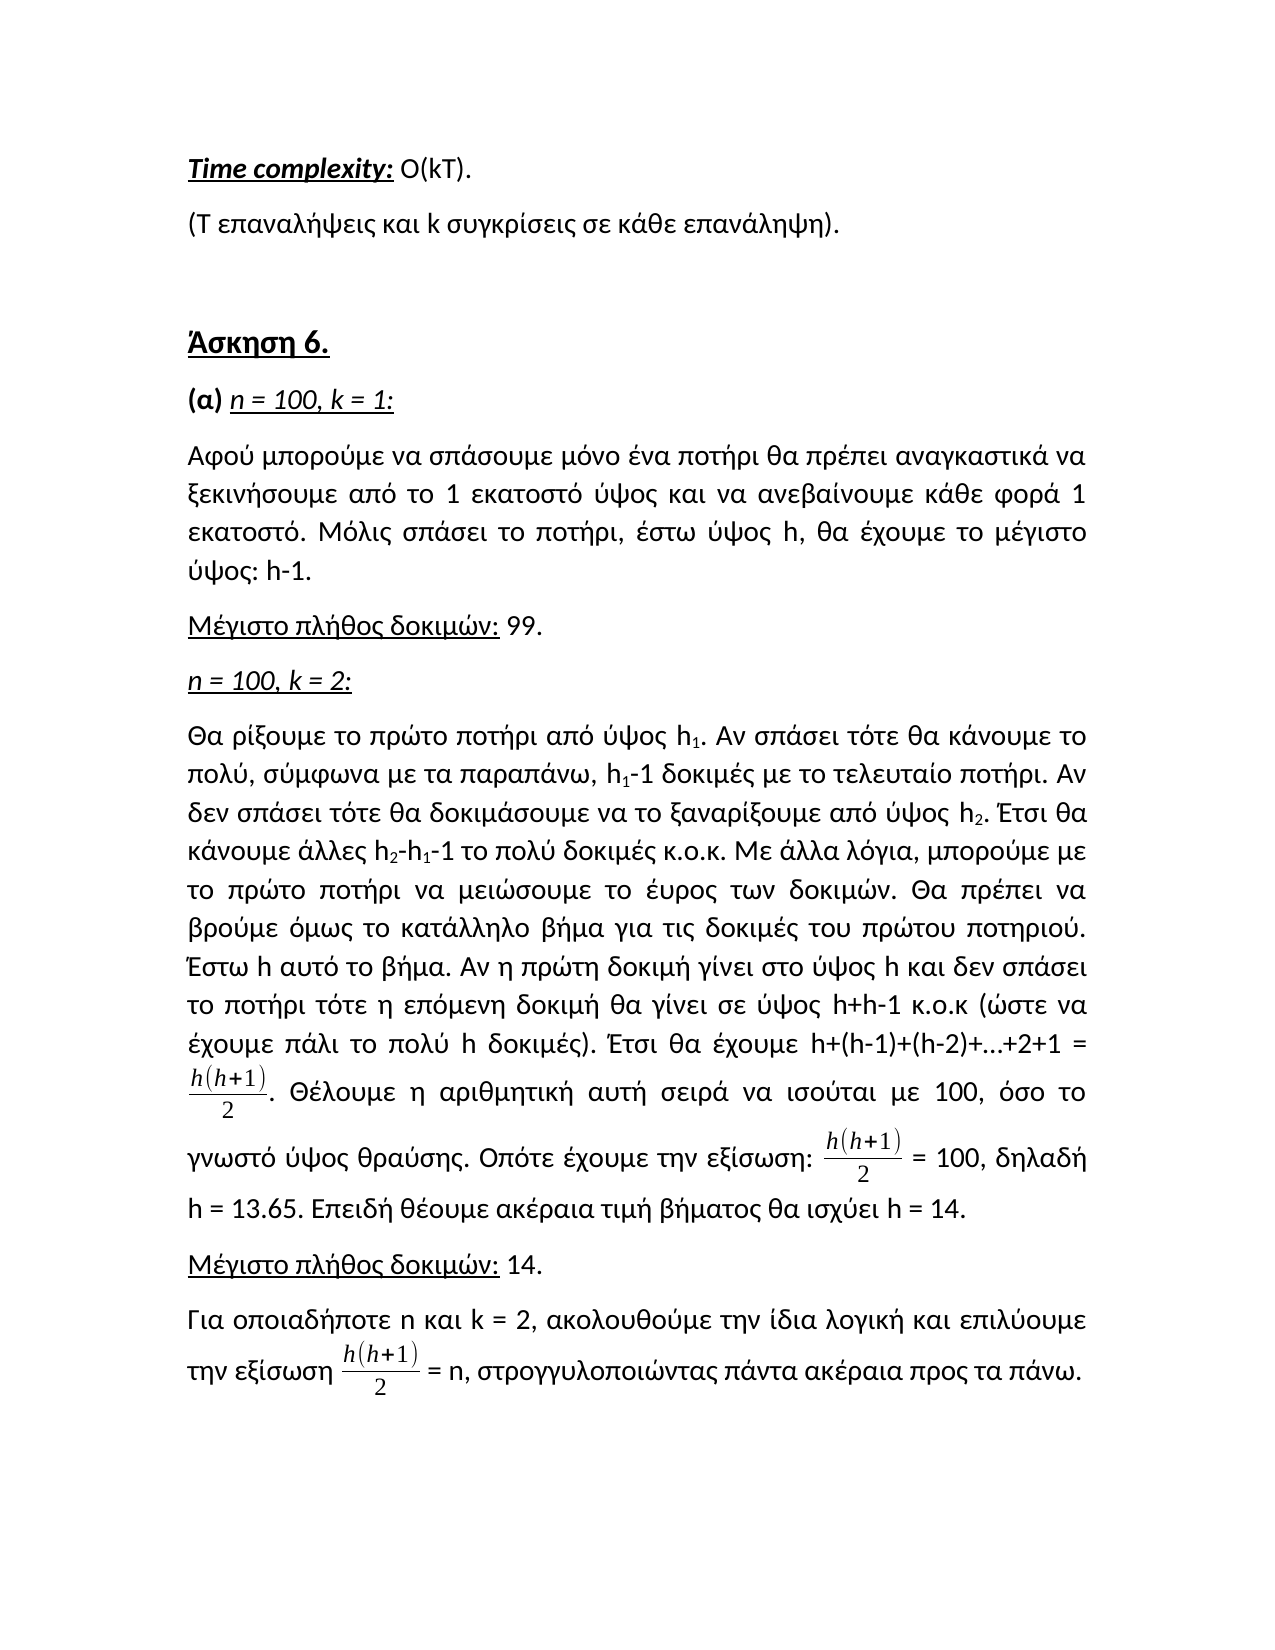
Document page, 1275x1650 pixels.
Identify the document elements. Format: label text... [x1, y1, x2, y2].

text Θα ρίξουμε το πρώτο ποτήρι από ύψος h1. Αν σπάσει τότε θα κάνουμε το πολύ, σύμφωνα με τα παραπάνω, h1-1 δοκιμές με το τελευταίο ποτήρι. Αν δεν σπάσει τότε θα δοκιμάσουμε να το ξαναρίξουμε από ύψος h2. Έτσι θα κάνουμε άλλες h2-h1-1 το πολύ δοκιμές κ.ο.κ. Με άλλα λόγια, μπορούμε με το πρώτο ποτήρι να μειώσουμε το έυρος των δοκιμών. Θα πρέπει να βρούμε όμως το κατάλληλο βήμα για τις δοκιμές του πρώτου ποτηριού. Έστω h αυτό το βήμα. Αν η πρώτη δοκιμή γίνει στο ύψος h και δεν σπάσει το ποτήρι τότε η επόμενη δοκιμή θα γίνει σε ύψος h+h-1 κ.ο.κ (ώστε να έχουμε πάλι το πολύ h δοκιμές). Έτσι θα έχουμε h+(h-1)+(h-2)+…+2+1 = . Θέλουμε η αριθμητική αυτή σειρά να ισούται με 100, όσο το γνωστό ύψος θραύσης. Οπότε έχουμε την εξίσωση: = 100, δηλαδή h = 13.65. Επειδή θέουμε ακέραια τιμή βήματος θα ισχύει h = 14. [187, 717, 1087, 1226]
text Time complexity: O(kT). [187, 150, 1087, 186]
text Άσκηση 6. [187, 321, 1087, 362]
text Για οποιαδήποτε n και k = 2, ακολουθούμε την ίδια λογική και επιλύουμε την εξίσωση = n, στρογγυλοποιώντας πάντα ακέραια προς τα πάνω. [187, 1301, 1087, 1401]
text Μέγιστο πλήθος δοκιμών: 99. [187, 607, 1087, 643]
text Μέγιστο πλήθος δοκιμών: 14. [187, 1246, 1087, 1281]
text (T επαναλήψεις και k συγκρίσεις σε κάθε επανάληψη). [187, 205, 1087, 241]
text (α) n = 100, k = 1: [187, 381, 1087, 417]
text Αφού μπορούμε να σπάσουμε μόνο ένα ποτήρι θα πρέπει αναγκαστικά να ξεκινήσουμε από το 1 εκατοστό ύψος και να ανεβαίνουμε κάθε φορά 1 εκατοστό. Μόλις σπάσει το ποτήρι, έστω ύψος h, θα έχουμε το μέγιστο ύψος: h-1. [187, 437, 1087, 587]
text n = 100, k = 2: [187, 662, 1087, 698]
